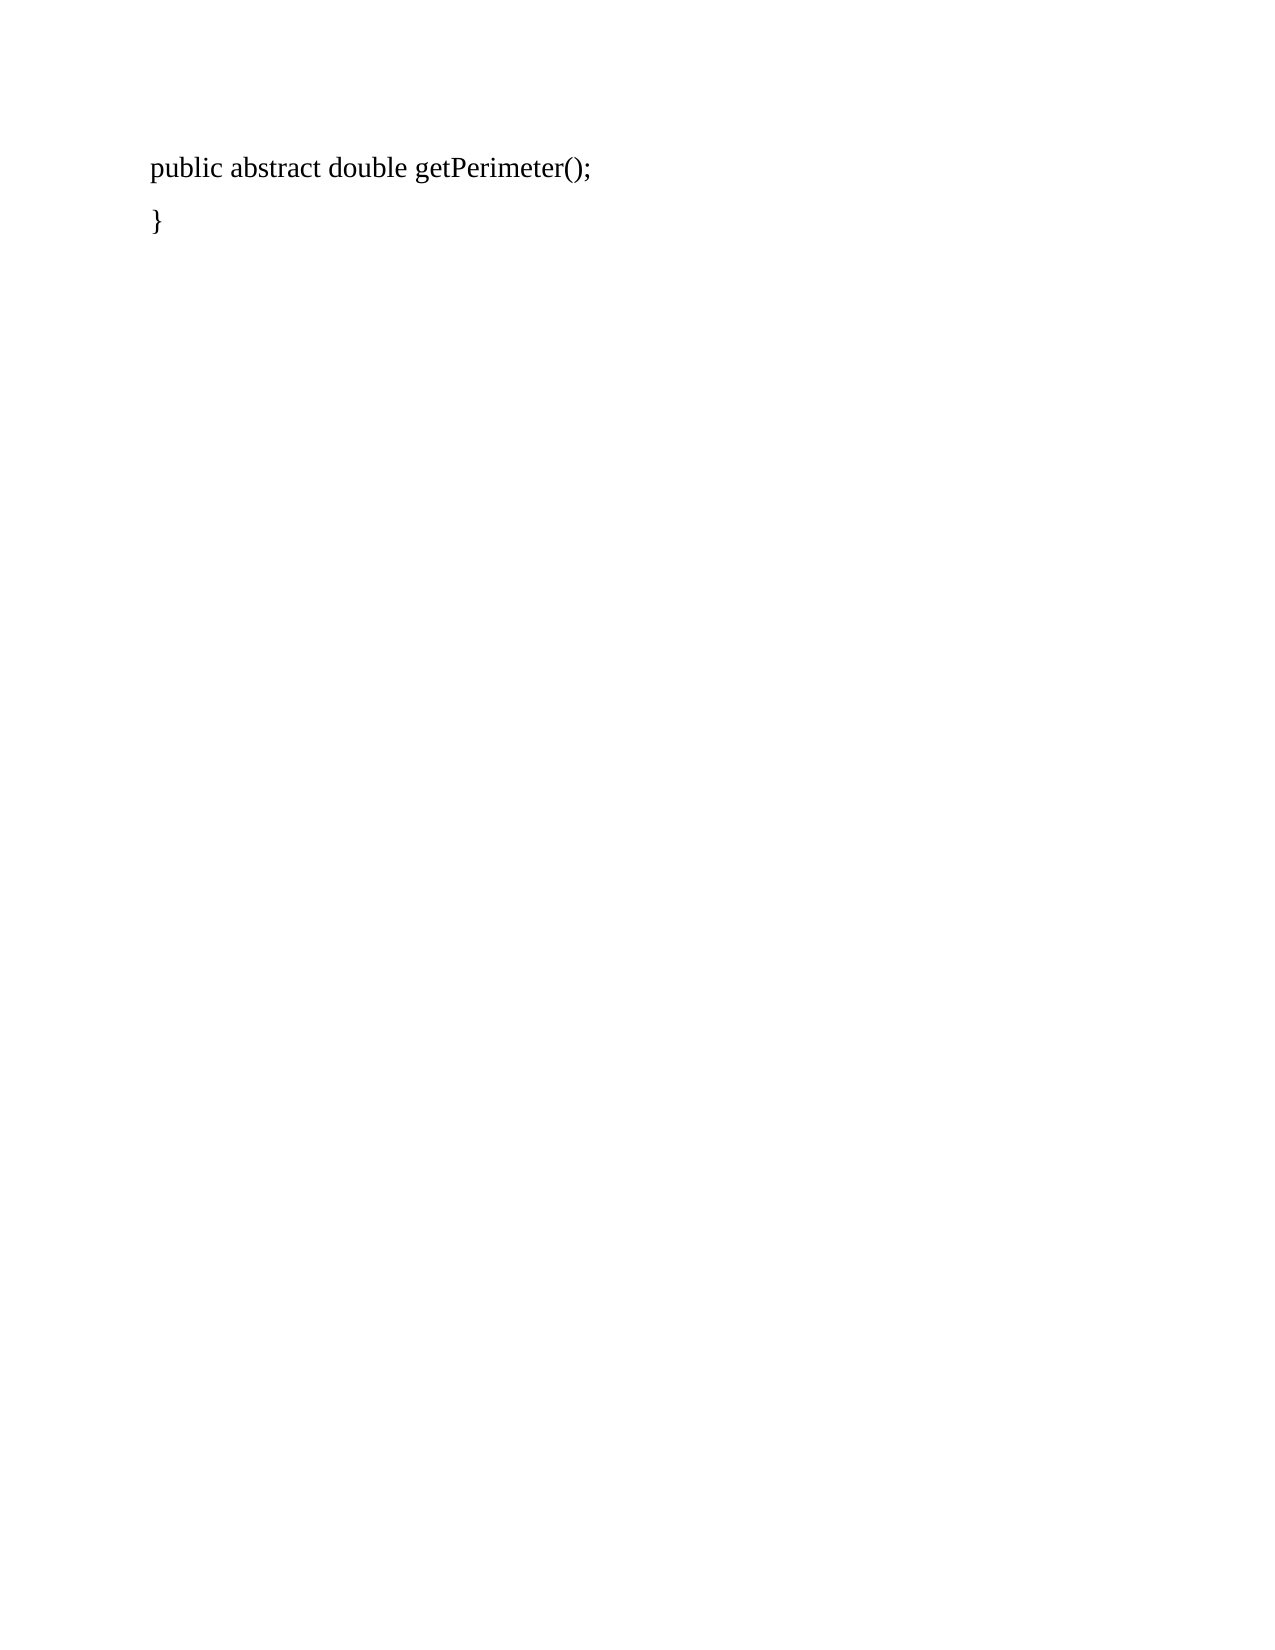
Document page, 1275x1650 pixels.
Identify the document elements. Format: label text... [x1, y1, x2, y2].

text } [150, 203, 1125, 236]
text public abstract double getPerimeter(); [150, 150, 1125, 183]
